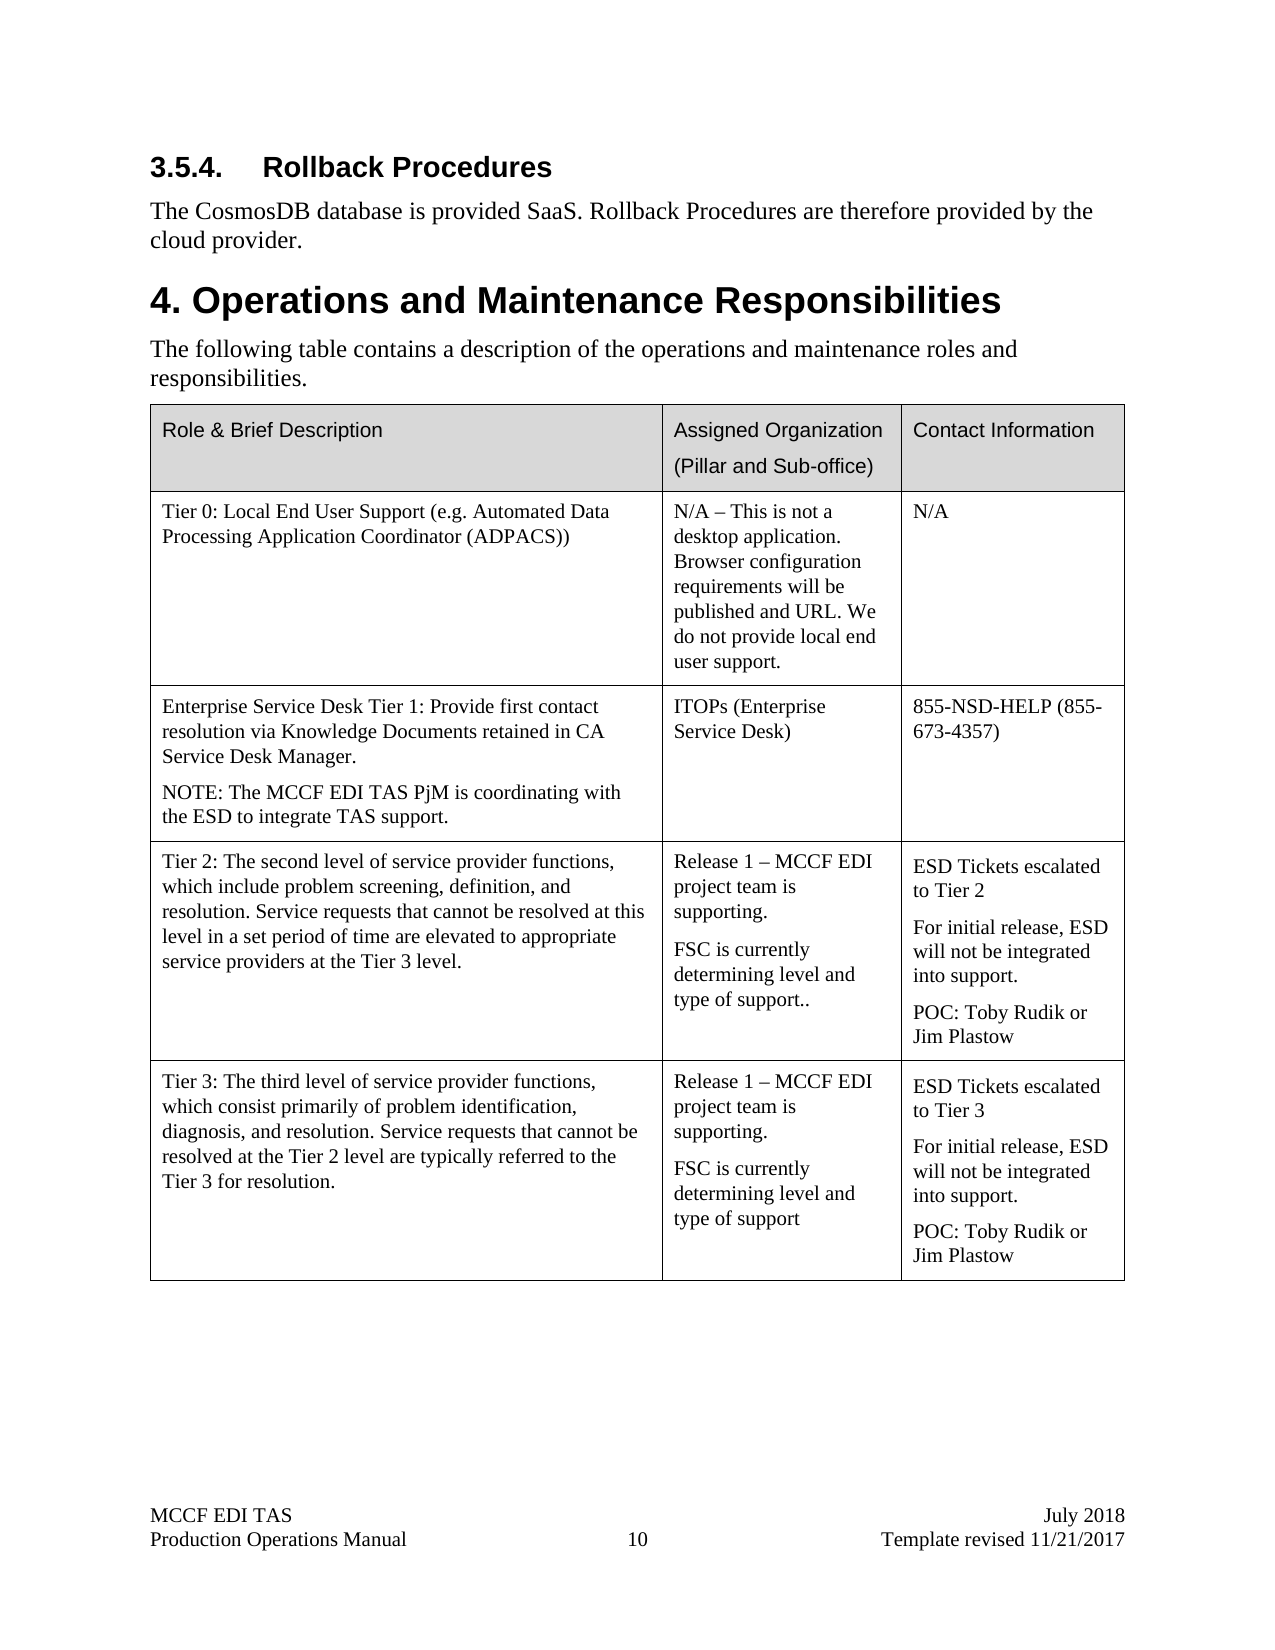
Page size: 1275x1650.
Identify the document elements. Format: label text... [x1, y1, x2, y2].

table_cell Tier 0: Local End User Support (e.g. Automated Data Processing Application Coordinator (ADPACS)) [151, 492, 662, 685]
text The CosmosDB database is provided SaaS. Rollback Procedures are therefore provided by the cloud provider. [150, 196, 1125, 253]
table_header Assigned Organization (Pillar and Sub-office) [663, 405, 901, 491]
table_cell Enterprise Service Desk Tier 1: Provide first contact resolution via Knowledge Documents retained in CA Service Desk Manager. NOTE: The MCCF EDI TAS PjM is coordinating with the ESD to integrate TAS support. [151, 686, 662, 841]
table_cell ESD Tickets escalated to Tier 2 For initial release, ESD will not be integrated into support. POC: Toby Rudik or Jim Plastow [902, 842, 1124, 1060]
table_cell Release 1 – MCCF EDI project team is supporting. FSC is currently determining level and type of support [663, 1061, 901, 1280]
table_header Role & Brief Description [151, 405, 662, 491]
table_cell ITOPs (Enterprise Service Desk) [663, 686, 901, 841]
table_cell 855-NSD-HELP (855-673-4357) [902, 686, 1124, 841]
subtitle 4. Operations and Maintenance Responsibilities [150, 278, 1125, 322]
table_cell Release 1 – MCCF EDI project team is supporting. FSC is currently determining level and type of support.. [663, 842, 901, 1060]
table_header Contact Information [902, 405, 1124, 491]
table_cell Tier 2: The second level of service provider functions, which include problem screening, definition, and resolution. Service requests that cannot be resolved at this level in a set period of time are elevated to appropriate service providers at the Tier 3 level. [151, 842, 662, 1060]
table_cell N/A [902, 492, 1124, 685]
table_cell ESD Tickets escalated to Tier 3 For initial release, ESD will not be integrated into support. POC: Toby Rudik or Jim Plastow [902, 1061, 1124, 1280]
table_cell Tier 3: The third level of service provider functions, which consist primarily of problem identification, diagnosis, and resolution. Service requests that cannot be resolved at the Tier 2 level are typically referred to the Tier 3 for resolution. [151, 1061, 662, 1280]
table_cell N/A – This is not a desktop application. Browser configuration requirements will be published and URL. We do not provide local end user support. [663, 492, 901, 685]
text The following table contains a description of the operations and maintenance roles and responsibilities. [150, 334, 1125, 392]
subtitle Rollback Procedures [150, 150, 1125, 183]
